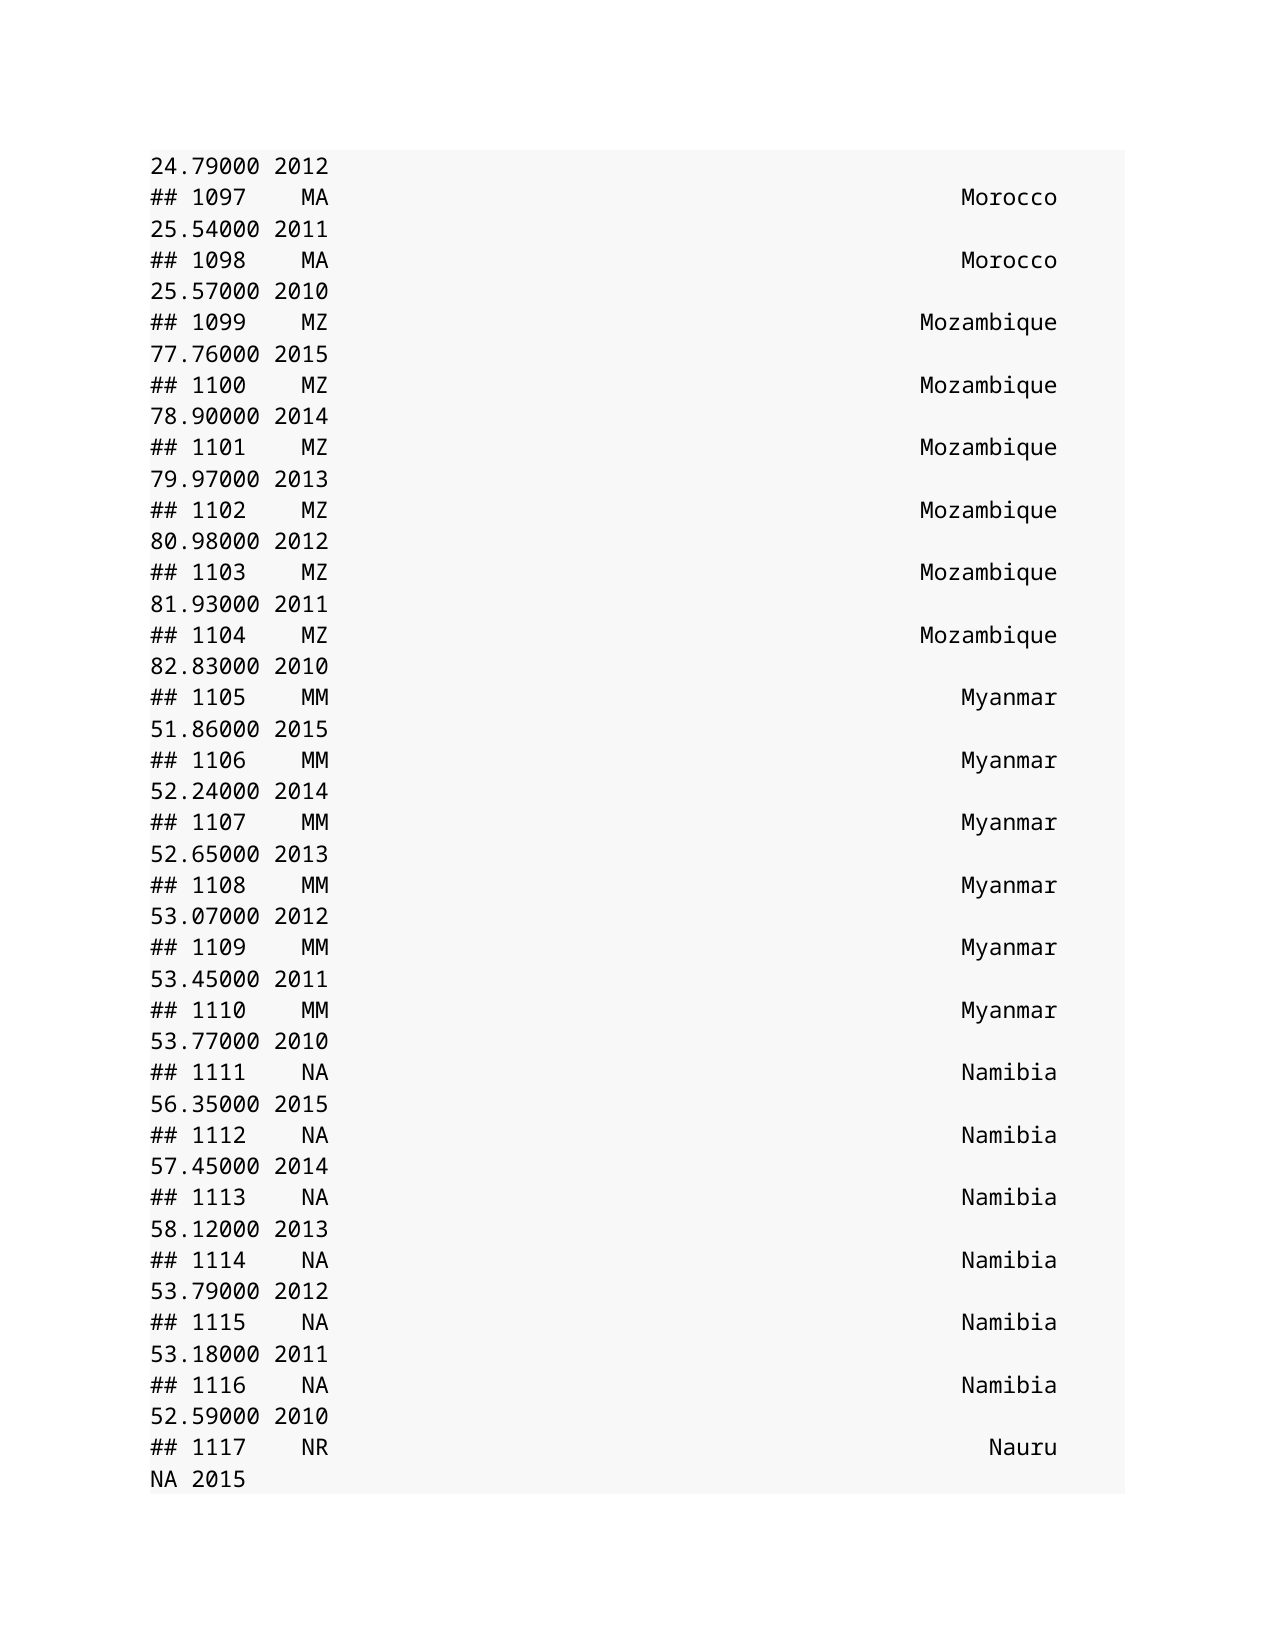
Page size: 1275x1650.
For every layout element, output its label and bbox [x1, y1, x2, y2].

text [150, 150, 1125, 1494]
